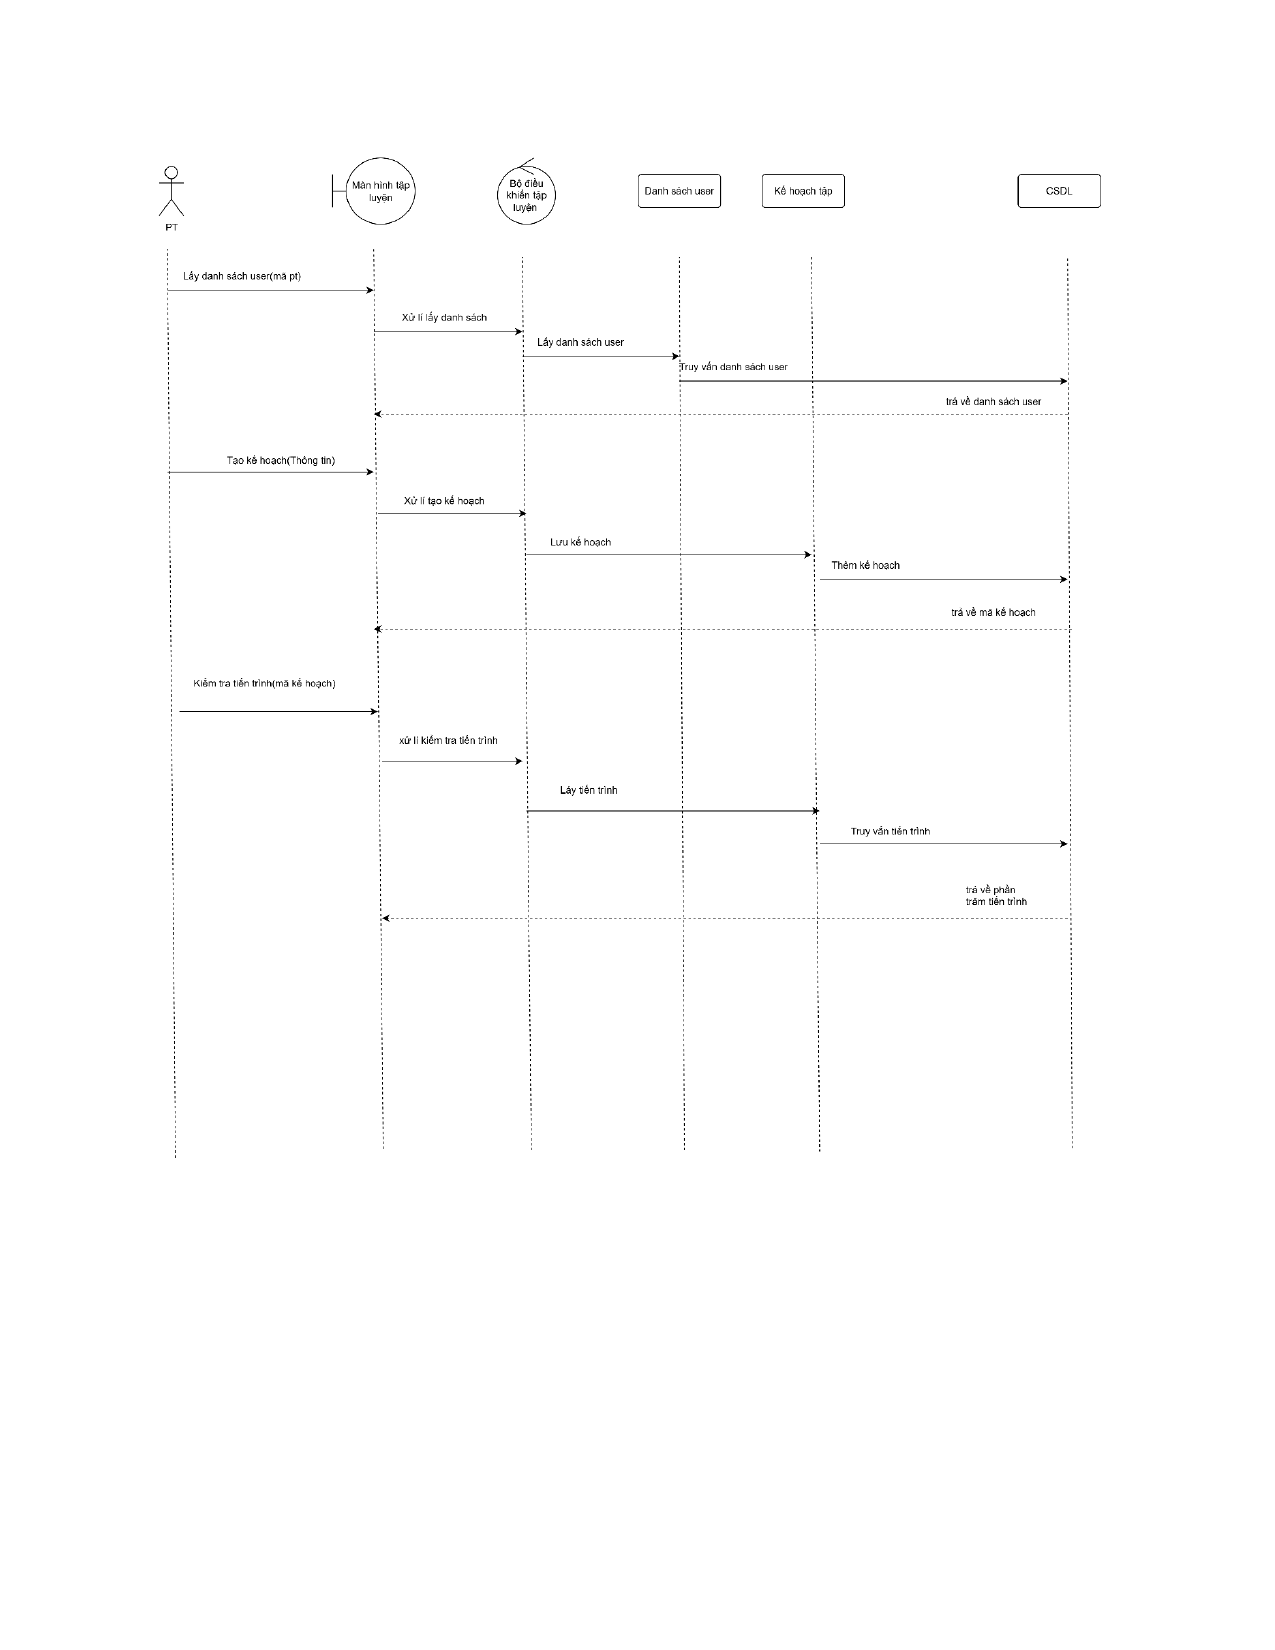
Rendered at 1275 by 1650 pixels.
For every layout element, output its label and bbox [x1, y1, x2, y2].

picture [150, 150, 1109, 1167]
